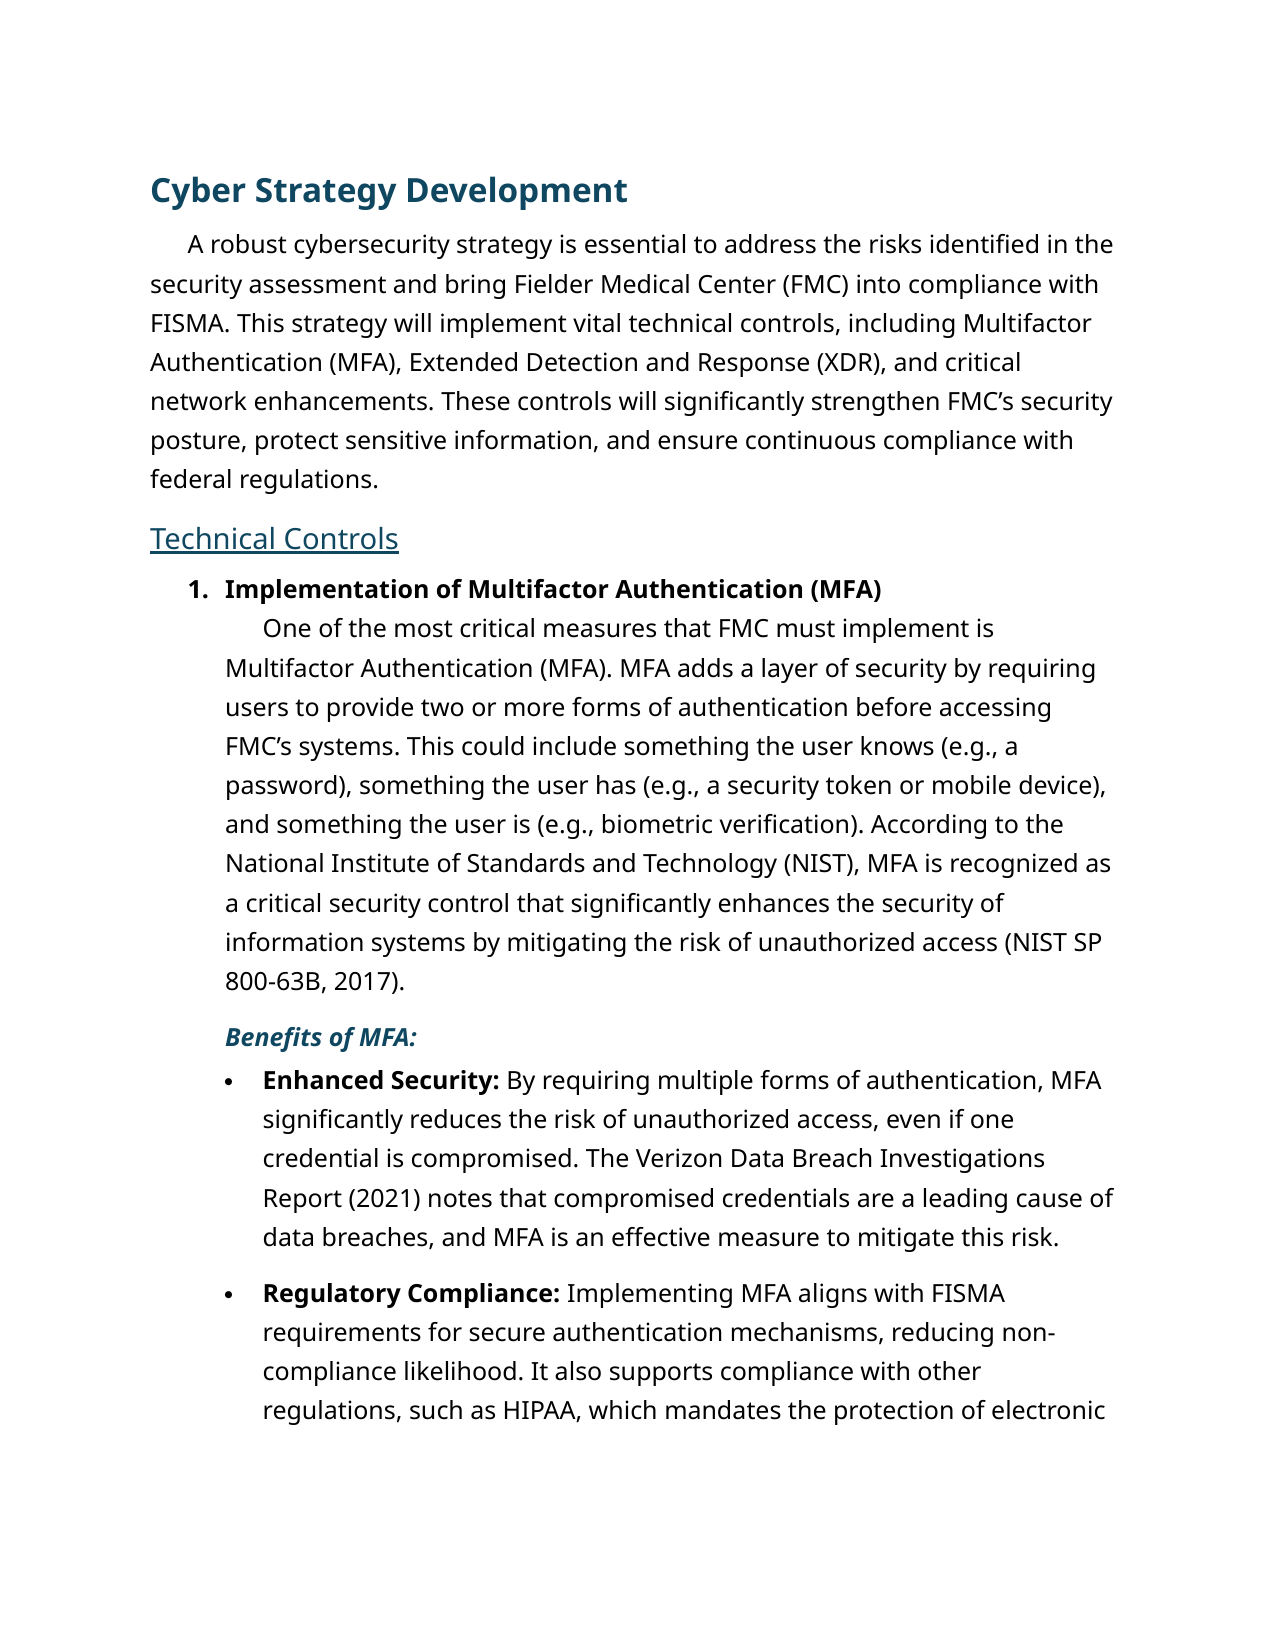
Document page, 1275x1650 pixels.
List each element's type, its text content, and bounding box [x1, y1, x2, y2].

list One of the most critical measures that FMC must implement is Multifactor Authentication (MFA). MFA adds a layer of security by requiring users to provide two or more forms of authentication before accessing FMC’s systems. This could include something the user knows (e.g., a password), something the user has (e.g., a security token or mobile device), and something the user is (e.g., biometric verification). According to the National Institute of Standards and Technology (NIST), MFA is recognized as a critical security control that significantly enhances the security of information systems by mitigating the risk of unauthorized access (NIST SP 800-63B, 2017). [225, 611, 1125, 998]
list Implementation of Multifactor Authentication (MFA) [187, 572, 1125, 606]
subtitle Cyber Strategy Development [150, 167, 1125, 212]
text A robust cybersecurity strategy is essential to address the risks identified in the security assessment and bring Fielder Medical Center (FMC) into compliance with FISMA. This strategy will implement vital technical controls, including Multifactor Authentication (MFA), Extended Detection and Response (XDR), and critical network enhancements. These controls will significantly strengthen FMC’s security posture, protect sensitive information, and ensure continuous compliance with federal regulations. [150, 227, 1125, 496]
subtitle Benefits of MFA: [150, 1019, 1125, 1053]
list Enhanced Security: By requiring multiple forms of authentication, MFA significantly reduces the risk of unauthorized access, even if one credential is compromised. The Verizon Data Breach Investigations Report (2021) notes that compromised credentials are a leading cause of data breaches, and MFA is an effective measure to mitigate this risk. [225, 1063, 1125, 1253]
subtitle Technical Controls [150, 518, 1125, 558]
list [225, 1275, 1125, 1427]
